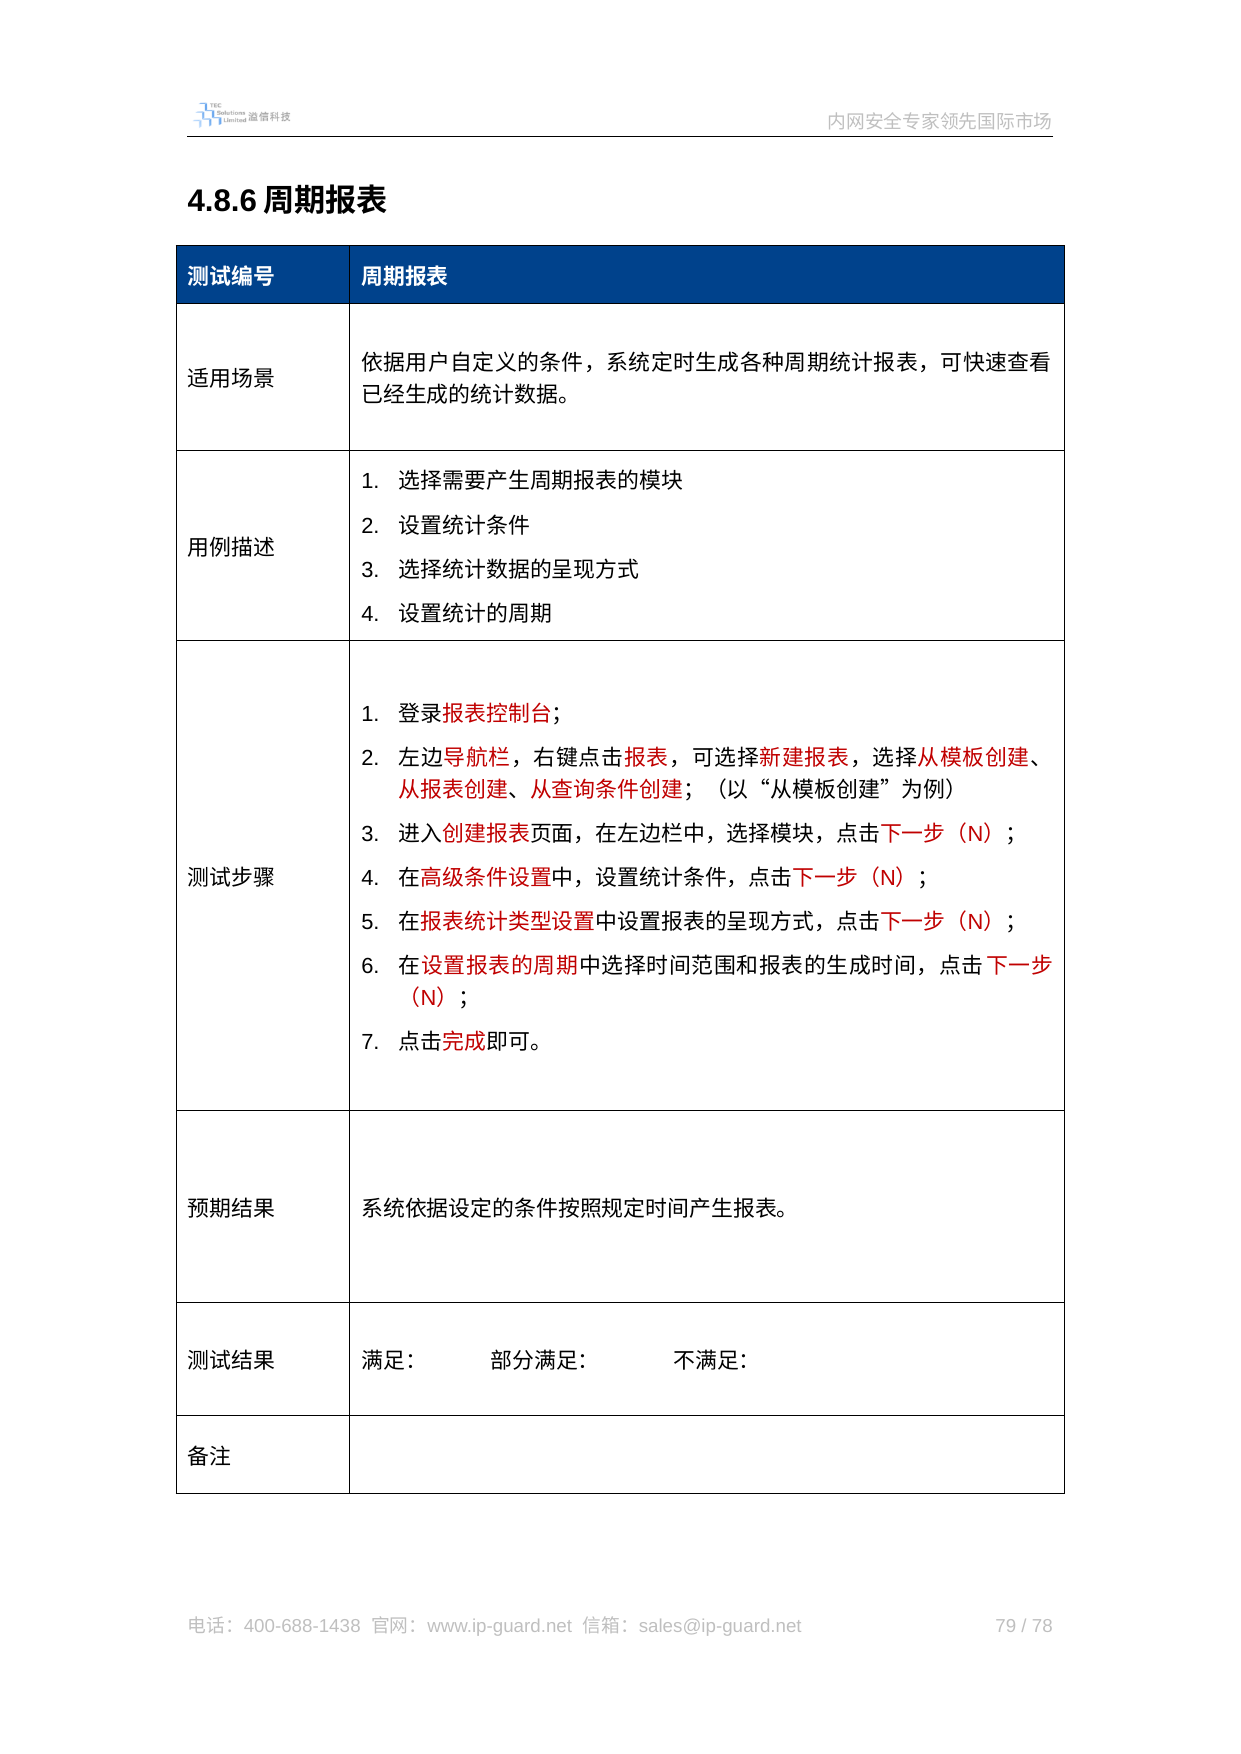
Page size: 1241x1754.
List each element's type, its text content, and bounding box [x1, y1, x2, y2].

table_cell 用例描述 [177, 451, 349, 640]
table_cell 备注 [177, 1416, 349, 1493]
table_cell 测试结果 [177, 1303, 349, 1415]
table_cell [350, 1416, 1064, 1493]
table_cell 测试步骤 [177, 641, 349, 1110]
picture [187, 101, 295, 129]
table_cell 满足： 部分满足： 不满足： [350, 1303, 1064, 1415]
table_header 测试编号 [177, 246, 349, 303]
table_cell 系统依据设定的条件按照规定时间产生报表。 [350, 1111, 1064, 1302]
table_cell 依据用户自定义的条件，系统定时生成各种周期统计报表，可快速查看已经生成的统计数据。 [350, 304, 1064, 450]
table_cell 适用场景 [177, 304, 349, 450]
table_cell 登录报表控制台； 左边导航栏，右键点击报表，可选择新建报表，选择从模板创建、从报表创建、从查询条件创建；（以“从模板创建”为例） 进入创建报表页面，在左边栏中，选择模块，点击下一步（N）； 在高级条件设置中，设置统计条件，点击下一步（N）； 在报表统计类型设置中设置报表的呈现方式，点击下一步（N）； 在设置报表的周期中选择时间范围和报表的生成时间，点击下一步（N）； 点击完成即可。 [350, 641, 1064, 1110]
table_header 周期报表 [350, 246, 1064, 303]
subtitle 4.8.6周期报表 [187, 175, 1053, 220]
table_cell 选择需要产生周期报表的模块 设置统计条件 选择统计数据的呈现方式 设置统计的周期 [350, 451, 1064, 640]
table_cell 预期结果 [177, 1111, 349, 1302]
